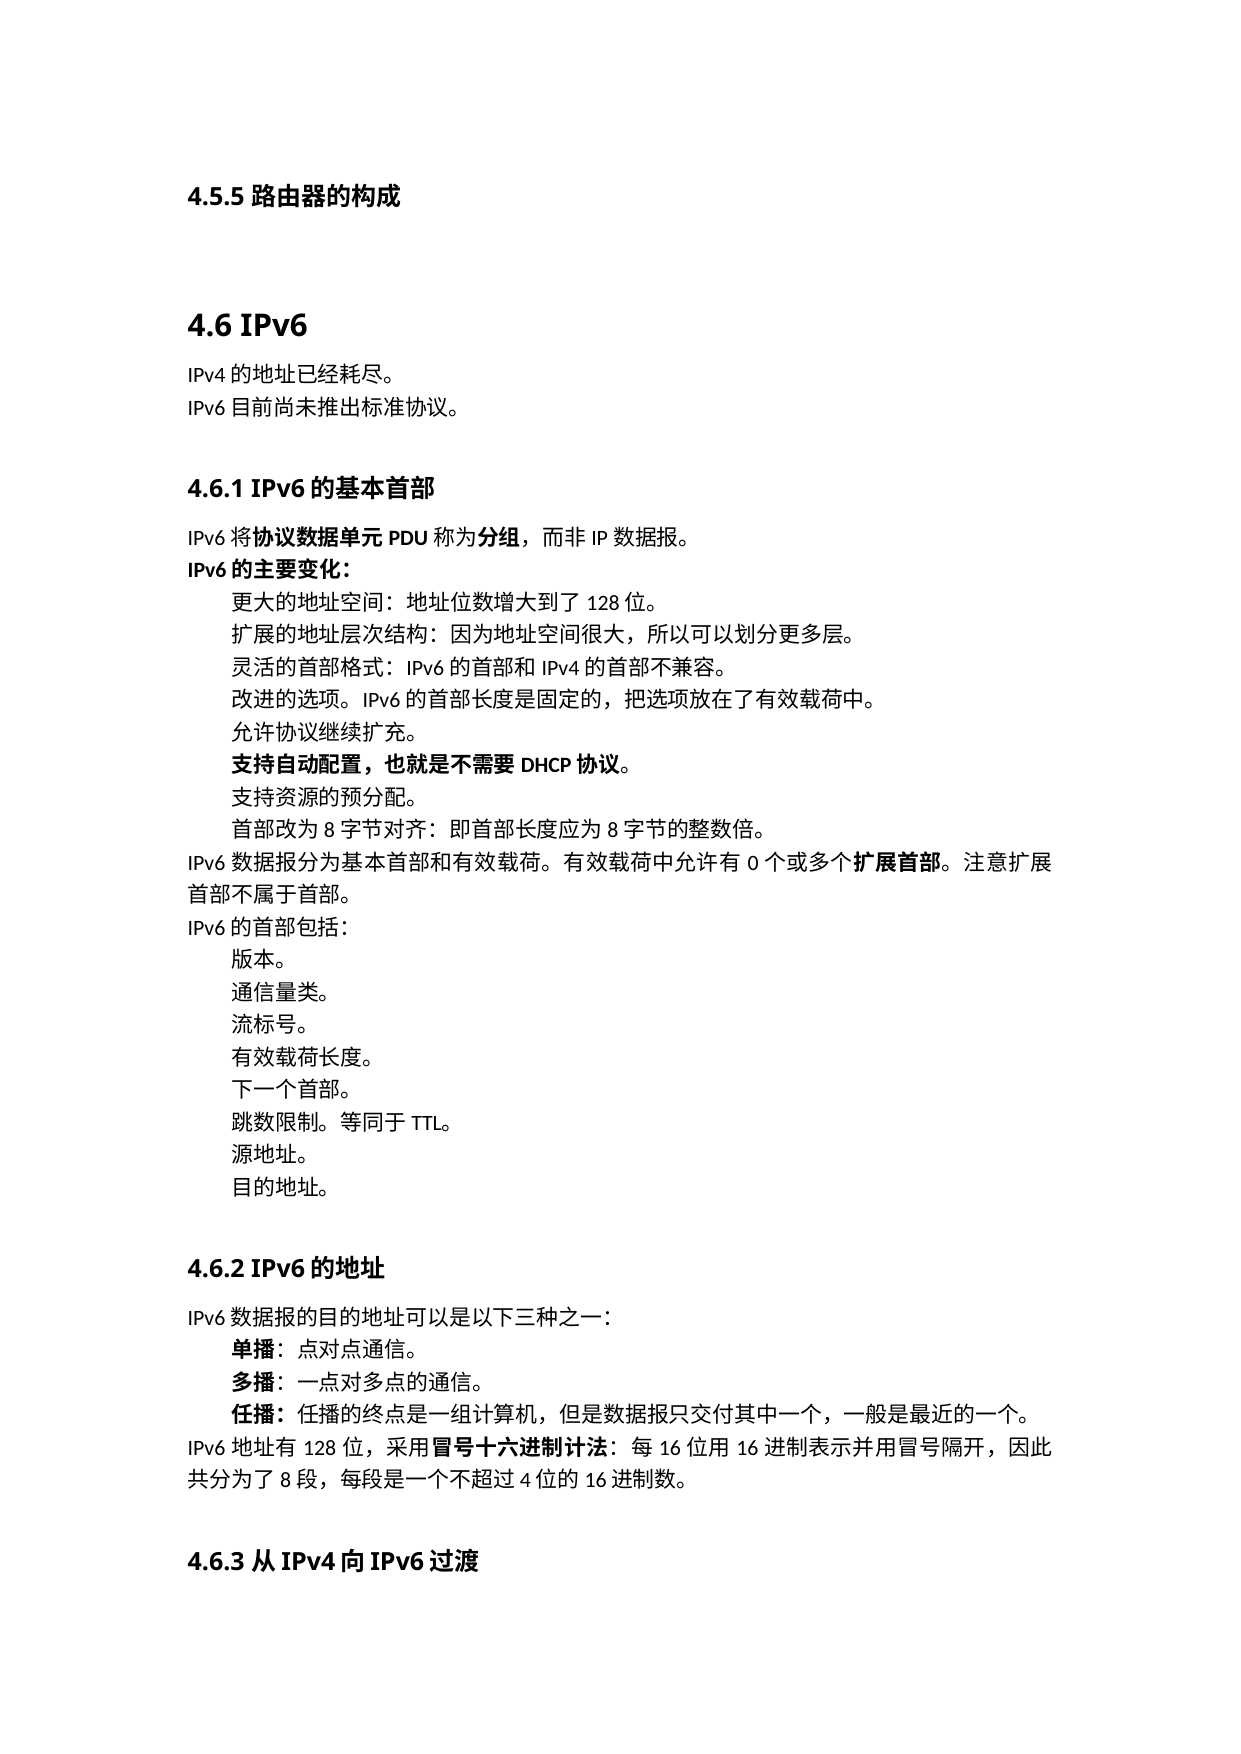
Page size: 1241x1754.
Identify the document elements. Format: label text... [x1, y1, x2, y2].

text IPv6 的主要变化： [187, 552, 1053, 584]
list 允许协议继续扩充。 [187, 714, 1053, 747]
text IPv6 数据报分为基本首部和有效载荷。有效载荷中允许有 0 个或多个扩展首部。注意扩展首部不属于首部。 [187, 844, 1053, 909]
text IPv6目前尚未推出标准协议。 [187, 389, 1053, 422]
list 首部改为 8 字节对齐：即首部长度应为 8 字节的整数倍。 [187, 812, 1053, 844]
text IPv6 将协议数据单元 PDU 称为分组，而非 IP 数据报。 [187, 519, 1053, 552]
text IPv6 地址有 128 位，采用冒号十六进制计法：每 16 位用 16 进制表示并用冒号隔开，因此共分为了 8 段，每段是一个不超过 4 位的 16进制数。 [187, 1429, 1053, 1494]
list 支持自动配置，也就是不需要 DHCP 协议。 [187, 747, 1053, 779]
list 支持资源的预分配。 [187, 779, 1053, 812]
text IPv4 的地址已经耗尽。 [187, 357, 1053, 389]
text IPv6 数据报的目的地址可以是以下三种之一： [187, 1299, 1053, 1332]
text 4.6.3 从IPv4向IPv6过渡 [187, 1527, 1053, 1592]
list 跳数限制。等同于 TTL。 [187, 1104, 1053, 1137]
text 4.6.2 IPv6的地址 [187, 1234, 1053, 1299]
list 扩展的地址层次结构：因为地址空间很大，所以可以划分更多层。 [187, 617, 1053, 649]
list 改进的选项。IPv6 的首部长度是固定的，把选项放在了有效载荷中。 [187, 682, 1053, 714]
list 版本。 [187, 942, 1053, 974]
list 单播：点对点通信。 [187, 1332, 1053, 1364]
text 4.6.1 IPv6的基本首部 [187, 454, 1053, 519]
list 源地址。 [187, 1137, 1053, 1169]
list 目的地址。 [187, 1169, 1053, 1202]
list 流标号。 [187, 1007, 1053, 1039]
list 更大的地址空间：地址位数增大到了 128 位。 [187, 584, 1053, 617]
list 有效载荷长度。 [187, 1039, 1053, 1072]
text IPv6 的首部包括： [187, 909, 1053, 942]
list 多播：一点对多点的通信。 [187, 1364, 1053, 1397]
list 任播：任播的终点是一组计算机，但是数据报只交付其中一个，一般是最近的一个。 [187, 1397, 1053, 1429]
list 通信量类。 [187, 974, 1053, 1007]
list 下一个首部。 [187, 1072, 1053, 1104]
list 灵活的首部格式：IPv6 的首部和 IPv4 的首部不兼容。 [187, 649, 1053, 682]
text 4.5.5 路由器的构成 [187, 162, 1053, 227]
text 4.6 IPv6 [187, 292, 1053, 357]
